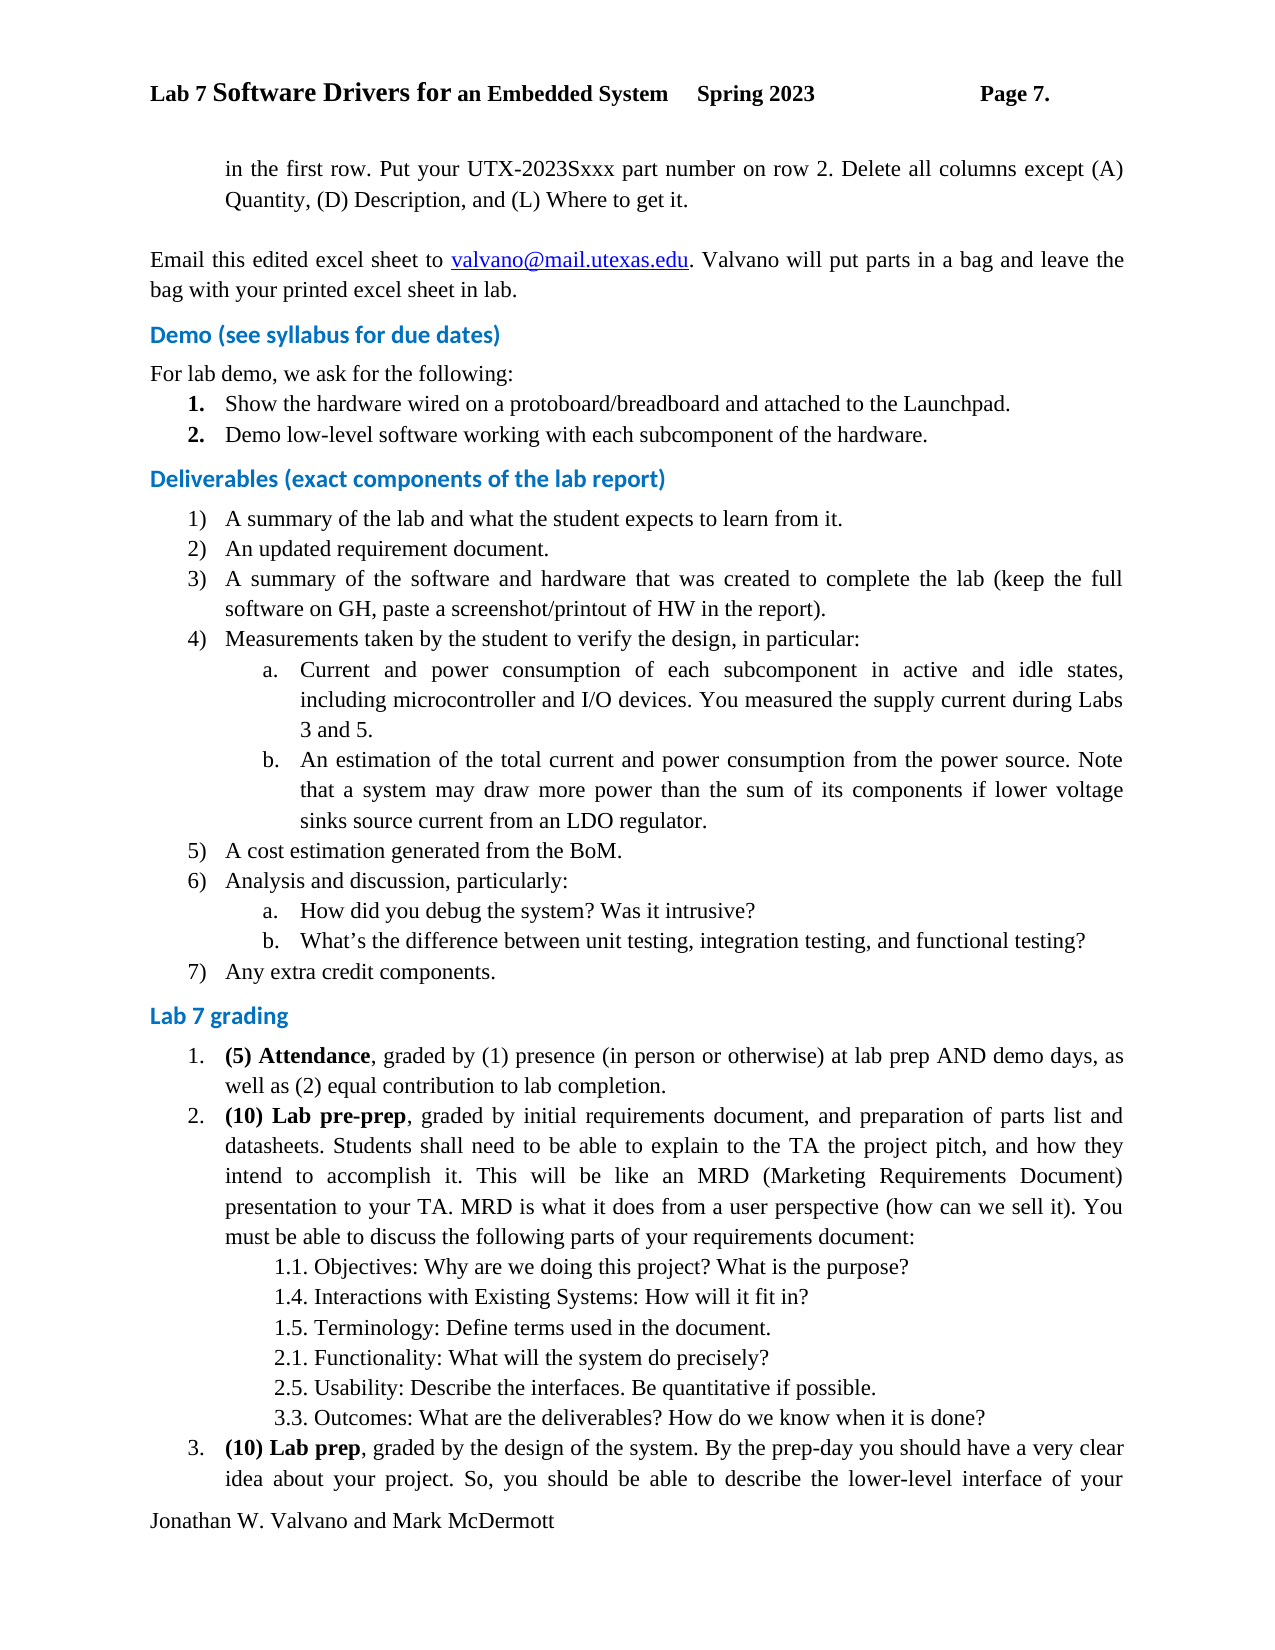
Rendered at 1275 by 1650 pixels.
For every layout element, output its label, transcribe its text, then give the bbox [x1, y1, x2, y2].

list Current and power consumption of each subcomponent in active and idle states, including microcontroller and I/O devices. You measured the supply current during Labs 3 and 5. [262, 656, 1125, 742]
list Any extra credit components. [187, 958, 1125, 984]
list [187, 155, 1125, 212]
list Measurements taken by the student to verify the design, in particular: [187, 625, 1125, 652]
text 1.5. Terminology: Define terms used in the document. [262, 1313, 1125, 1340]
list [187, 1434, 1125, 1491]
subtitle Deliverables (exact components of the lab report) [150, 463, 1125, 494]
text Email this edited excel sheet to valvano@mail.utexas.edu. Valvano will put parts in a bag and leave the bag with your printed excel sheet in lab. [150, 246, 1125, 303]
list Analysis and discussion, particularly: [187, 867, 1125, 893]
list Show the hardware wired on a protoboard/breadboard and attached to the Launchpad. [187, 390, 1125, 417]
subtitle Demo (see syllabus for due dates) [150, 319, 1125, 349]
list An estimation of the total current and power consumption from the power source. Note that a system may draw more power than the sum of its components if lower voltage sinks source current from an LDO regulator. [262, 746, 1125, 833]
list (10) Lab pre-prep, graded by initial requirements document, and preparation of parts list and datasheets. Students shall need to be able to explain to the TA the project pitch, and how they intend to accomplish it. This will be like an MRD (Marketing Requirements Document) presentation to your TA. MRD is what it does from a user perspective (how can we sell it). You must be able to discuss the following parts of your requirements document: [187, 1102, 1125, 1249]
list What’s the difference between unit testing, integration testing, and functional testing? [262, 927, 1125, 954]
list An updated requirement document. [187, 535, 1125, 561]
text 1.1. Objectives: Why are we doing this project? What is the purpose? [262, 1253, 1125, 1279]
list A summary of the lab and what the student expects to learn from it. [187, 504, 1125, 531]
text 1.4. Interactions with Existing Systems: How will it fit in? [262, 1283, 1125, 1310]
text 3.3. Outcomes: What are the deliverables? How do we know when it is done? [262, 1404, 1125, 1431]
text 2.5. Usability: Describe the interfaces. Be quantitative if possible. [262, 1374, 1125, 1400]
list A cost estimation generated from the BoM. [187, 837, 1125, 863]
list Demo low-level software working with each subcomponent of the hardware. [187, 421, 1125, 447]
list A summary of the software and hardware that was created to complete the lab (keep the full software on GH, paste a screenshot/printout of HW in the report). [187, 565, 1125, 622]
list (5) Attendance, graded by (1) presence (in person or otherwise) at lab prep AND demo days, as well as (2) equal contribution to lab completion. [187, 1042, 1125, 1098]
list How did you debug the system? Was it intrusive? [262, 897, 1125, 924]
subtitle Lab 7 grading [150, 1000, 1125, 1031]
text For lab demo, we ask for the following: [150, 360, 1125, 387]
text 2.1. Functionality: What will the system do precisely? [262, 1344, 1125, 1370]
